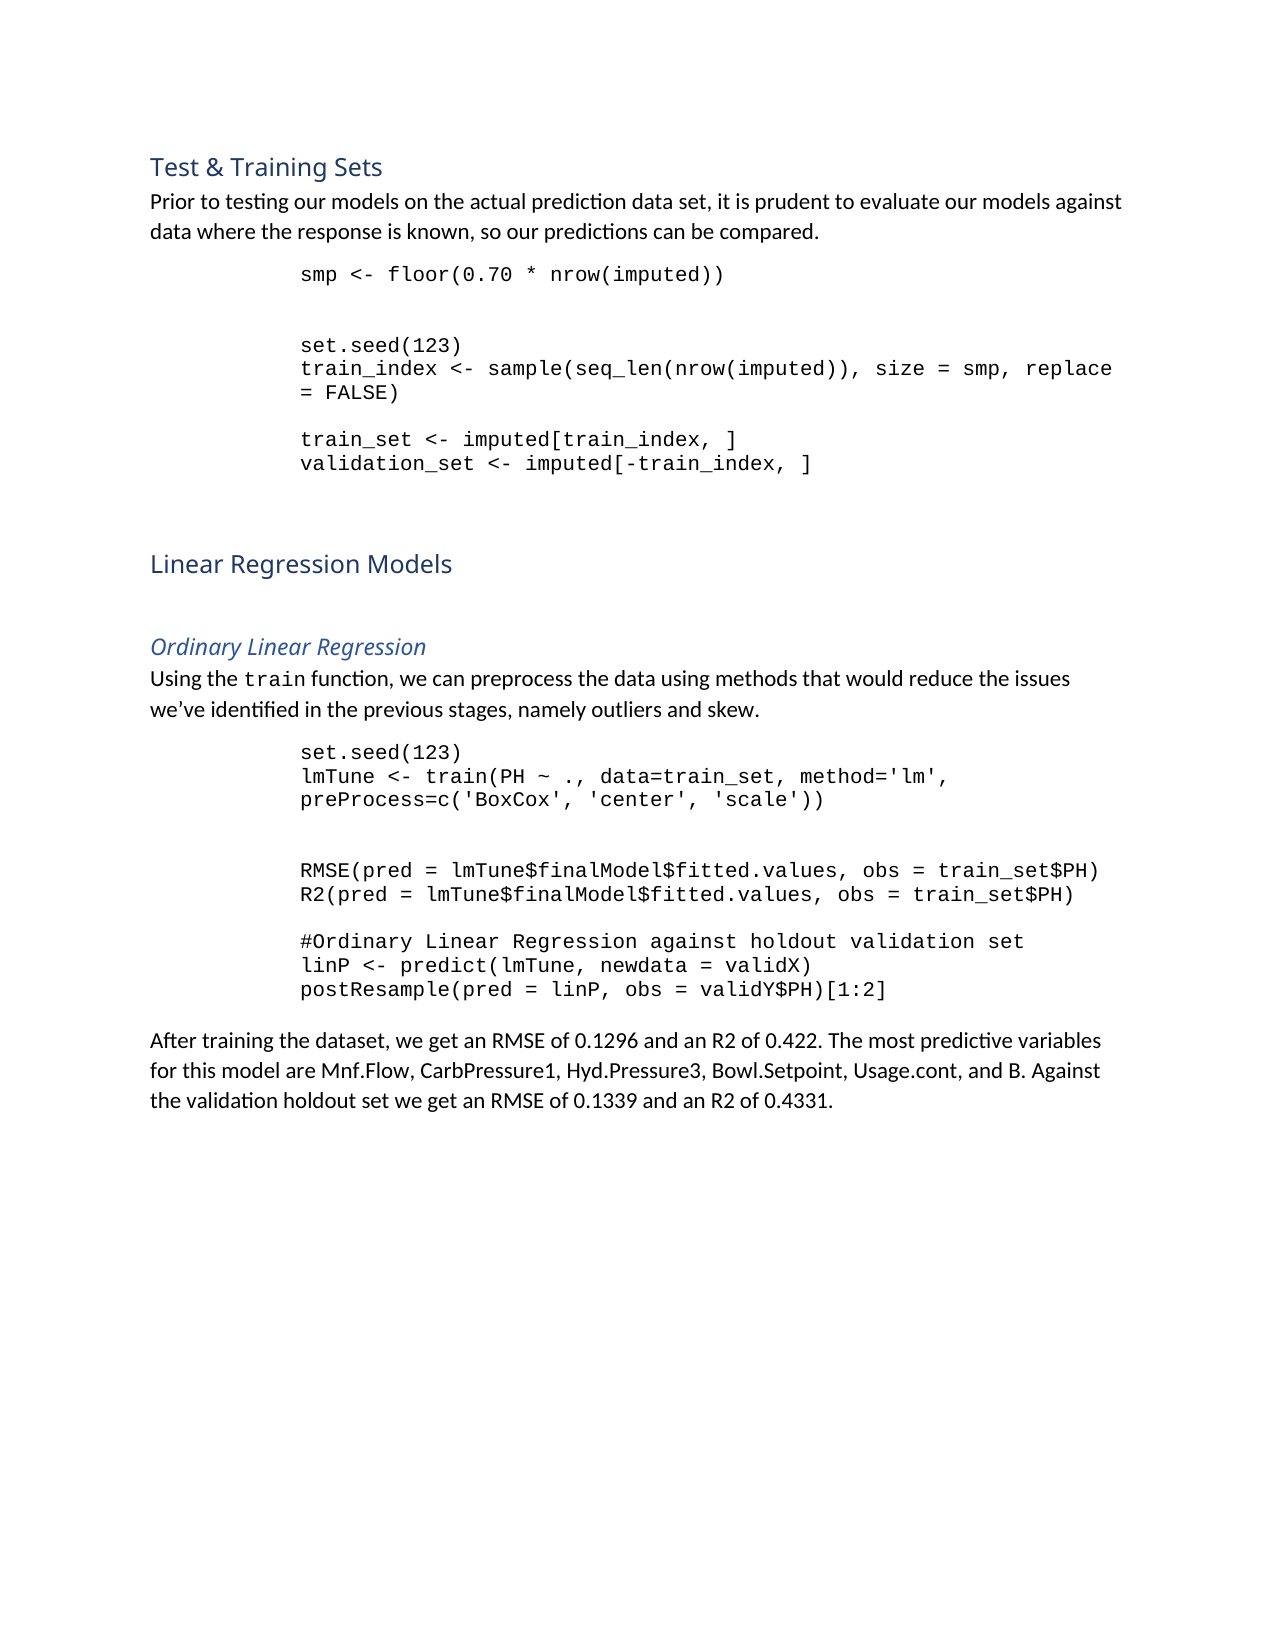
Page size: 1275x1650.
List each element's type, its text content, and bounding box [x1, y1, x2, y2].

text Prior to testing our models on the actual prediction data set, it is prudent to evaluate our models against data where the response is known, so our predictions can be compared. [150, 187, 1125, 245]
subtitle Test & Training Sets [150, 150, 1125, 184]
text set.seed(123) [300, 335, 1125, 358]
text R2(pred = lmTune$finalModel$fitted.values, obs = train_set$PH) [300, 884, 1125, 908]
text #Ordinary Linear Regression against holdout validation set [300, 931, 1125, 955]
text set.seed(123) [300, 742, 1125, 766]
subtitle Ordinary Linear Regression [150, 631, 1125, 662]
text RMSE(pred = lmTune$finalModel$fitted.values, obs = train_set$PH) [300, 860, 1125, 884]
text validation_set <- imputed[-train_index, ] [300, 453, 1125, 477]
text After training the dataset, we get an RMSE of 0.1296 and an R2 of 0.422. The most predictive variables for this model are Mnf.Flow, CarbPressure1, Hyd.Pressure3, Bowl.Setpoint, Usage.cont, and B. Against the validation holdout set we get an RMSE of 0.1339 and an R2 of 0.4331. [150, 1026, 1125, 1114]
subtitle Linear Regression Models [150, 547, 1125, 581]
text linP <- predict(lmTune, newdata = validX) [300, 955, 1125, 979]
text smp <- floor(0.70 * nrow(imputed)) [300, 264, 1125, 287]
text train_set <- imputed[train_index, ] [300, 429, 1125, 453]
text lmTune <- train(PH ~ ., data=train_set, method='lm', preProcess=c('BoxCox', 'center', 'scale')) [300, 766, 1125, 813]
text train_index <- sample(seq_len(nrow(imputed)), size = smp, replace = FALSE) [300, 358, 1125, 406]
text Using the train function, we can preprocess the data using methods that would reduce the issues we’ve identified in the previous stages, namely outliers and skew. [150, 664, 1125, 723]
text postResample(pred = linP, obs = validY$PH)[1:2] [300, 979, 1125, 1002]
